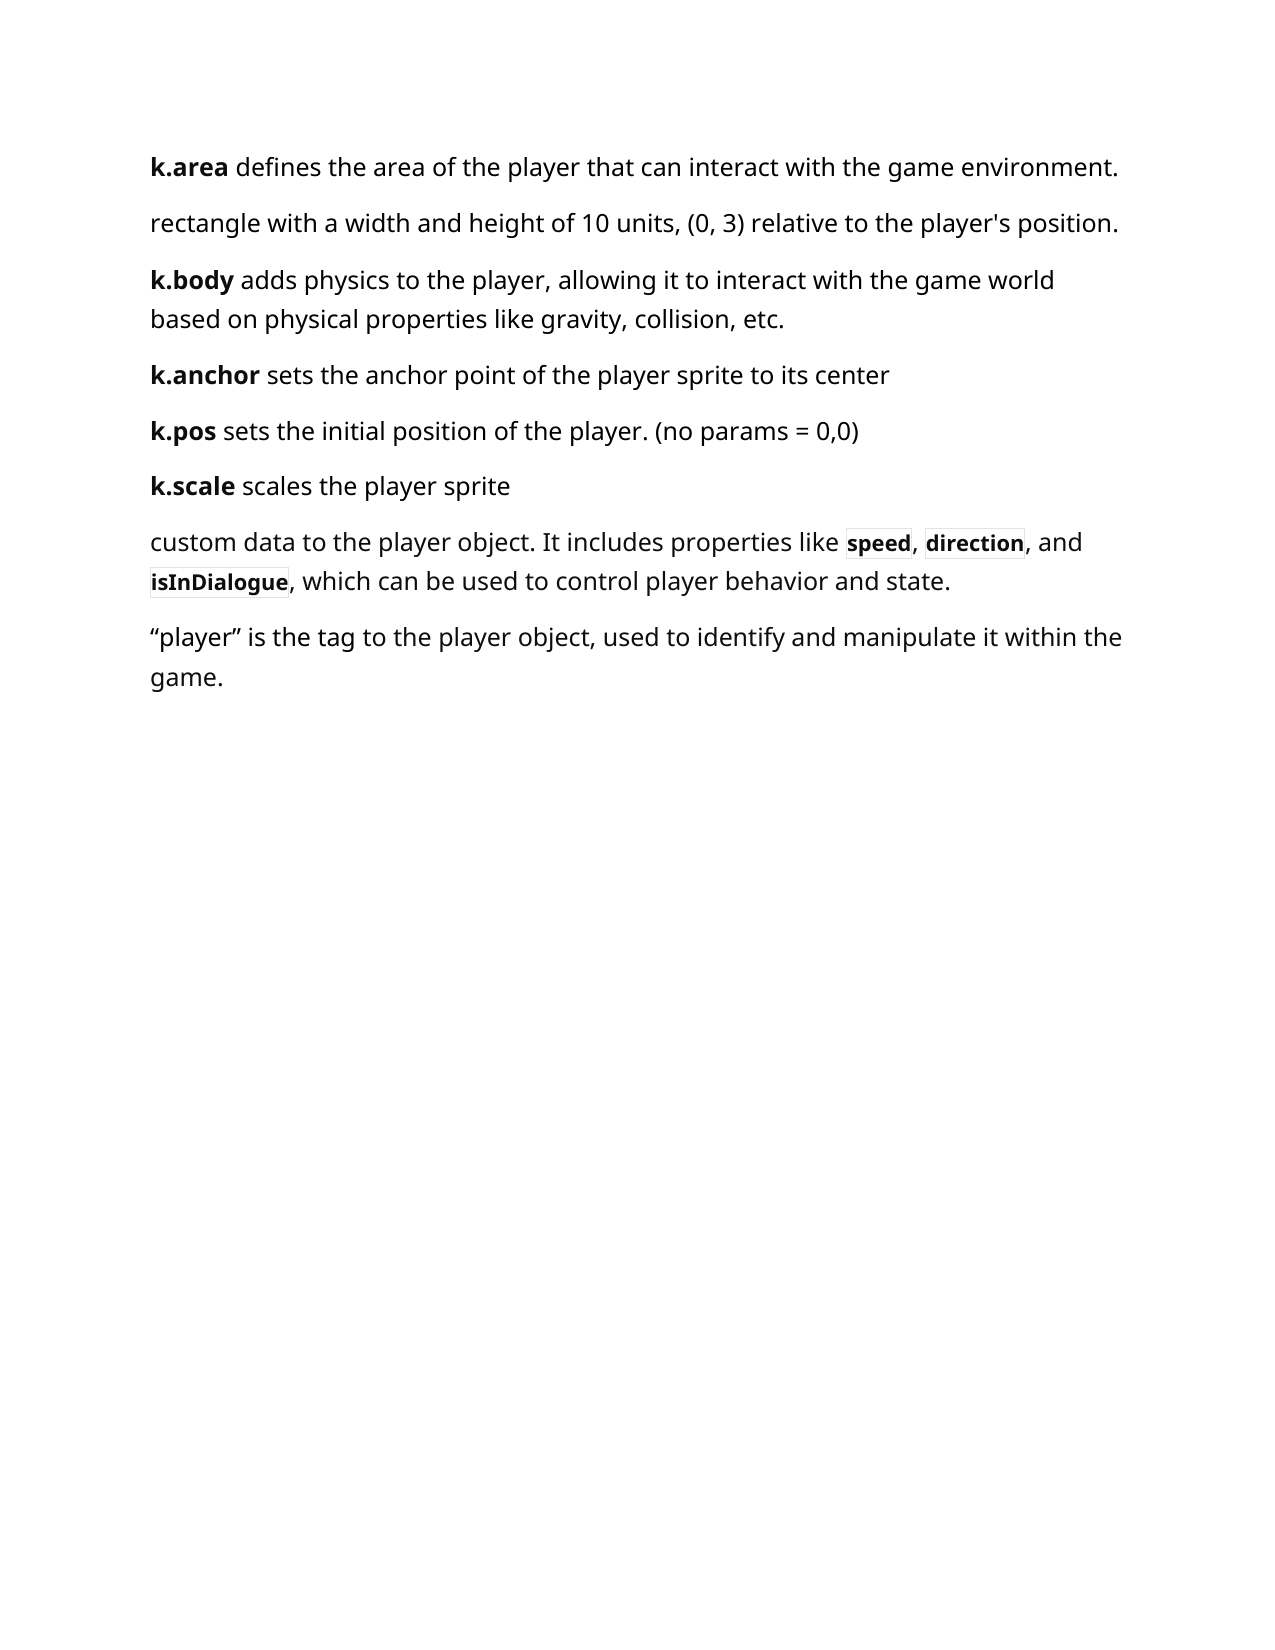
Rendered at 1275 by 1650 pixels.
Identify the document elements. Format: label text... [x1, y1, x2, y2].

text k.pos sets the initial position of the player. (no params = 0,0) [150, 413, 1125, 447]
text k.scale scales the player sprite [150, 469, 1125, 503]
text “player” is the tag to the player object, used to identify and manipulate it within the game. [150, 620, 1125, 693]
text k.anchor sets the anchor point of the player sprite to its center [150, 357, 1125, 391]
text k.area defines the area of the player that can interact with the game environment. [150, 150, 1125, 184]
text rectangle with a width and height of 10 units, (0, 3) relative to the player's position. [150, 206, 1125, 240]
text k.body adds physics to the player, allowing it to interact with the game world based on physical properties like gravity, collision, etc. [150, 262, 1125, 336]
text custom data to the player object. It includes properties like speed, direction, and isInDialogue, which can be used to control player behavior and state. [150, 525, 1125, 598]
